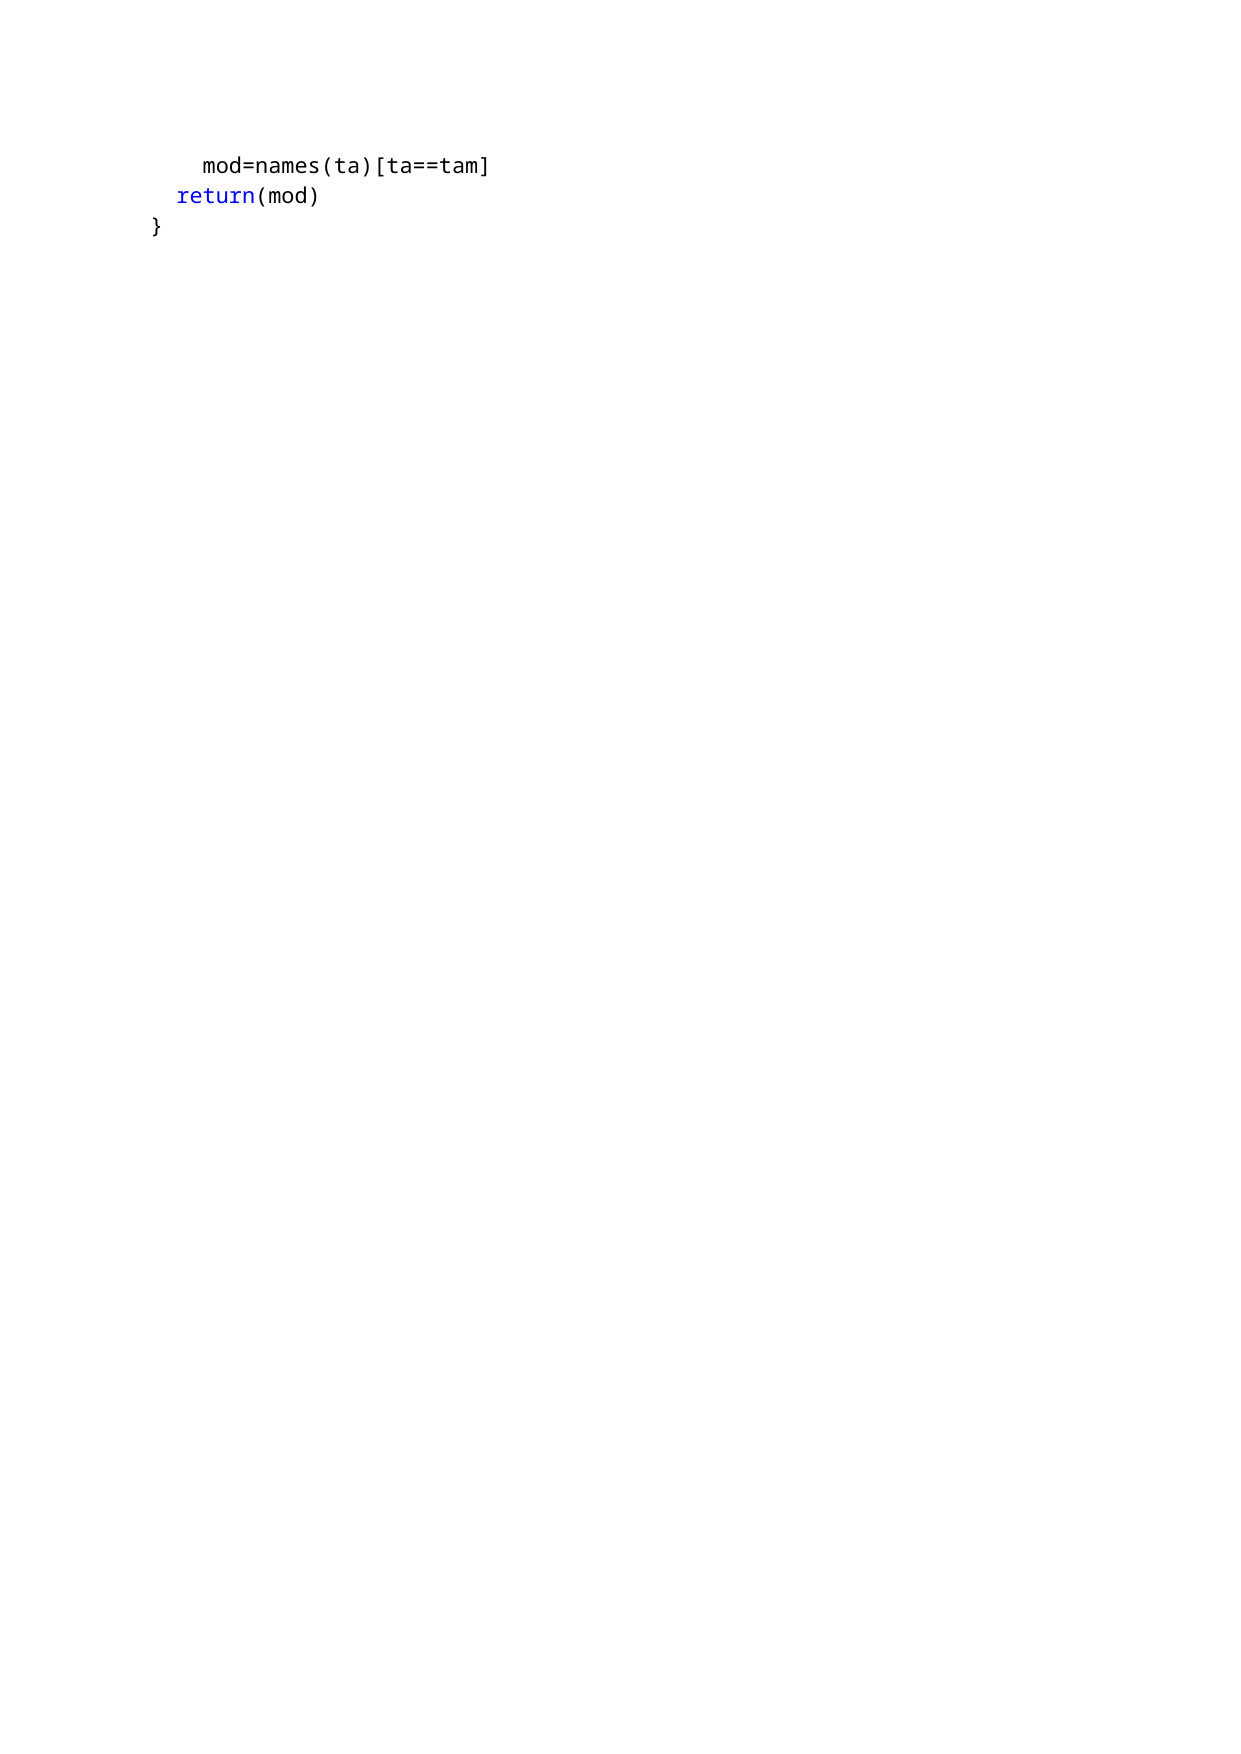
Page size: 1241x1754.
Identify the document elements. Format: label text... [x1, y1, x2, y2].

text mod=names(ta)[ta==tam] [150, 150, 1090, 180]
text return(mod) [150, 180, 1090, 209]
text } [150, 209, 1090, 239]
